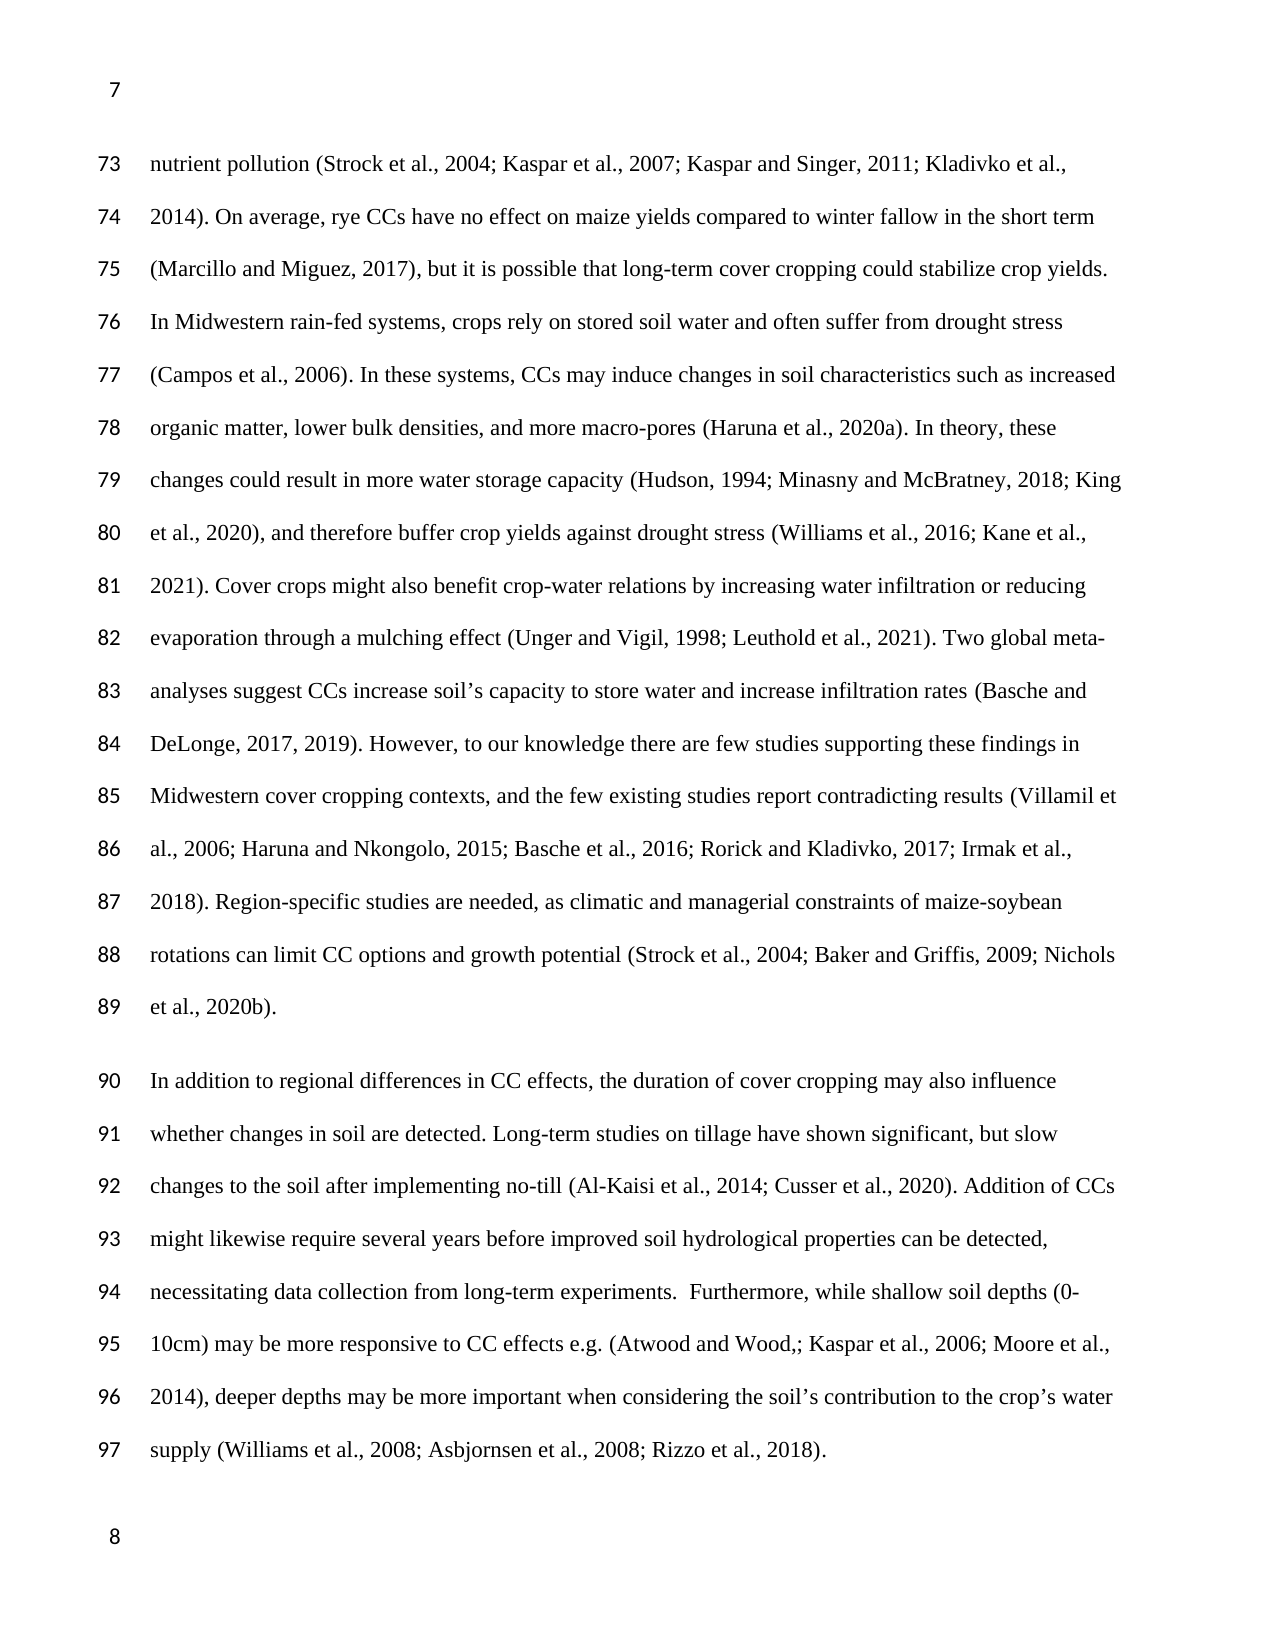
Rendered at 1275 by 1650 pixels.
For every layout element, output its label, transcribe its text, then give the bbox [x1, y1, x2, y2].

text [150, 150, 1125, 1020]
text In addition to regional differences in CC effects, the duration of cover cropping may also influence whether changes in soil are detected. Long-term studies on tillage have shown significant, but slow changes to the soil after implementing no-till (Al-Kaisi et al., 2014; Cusser et al., 2020). Addition of CCs might likewise require several years before improved soil hydrological properties can be detected, necessitating data collection from long-term experiments. Furthermore, while shallow soil depths (0-10cm) may be more responsive to CC effects e.g. (Atwood and Wood,; Kaspar et al., 2006; Moore et al., 2014), deeper depths may be more important when considering the soil’s contribution to the crop’s water supply (Williams et al., 2008; Asbjornsen et al., 2008; Rizzo et al., 2018). [150, 1067, 1125, 1462]
